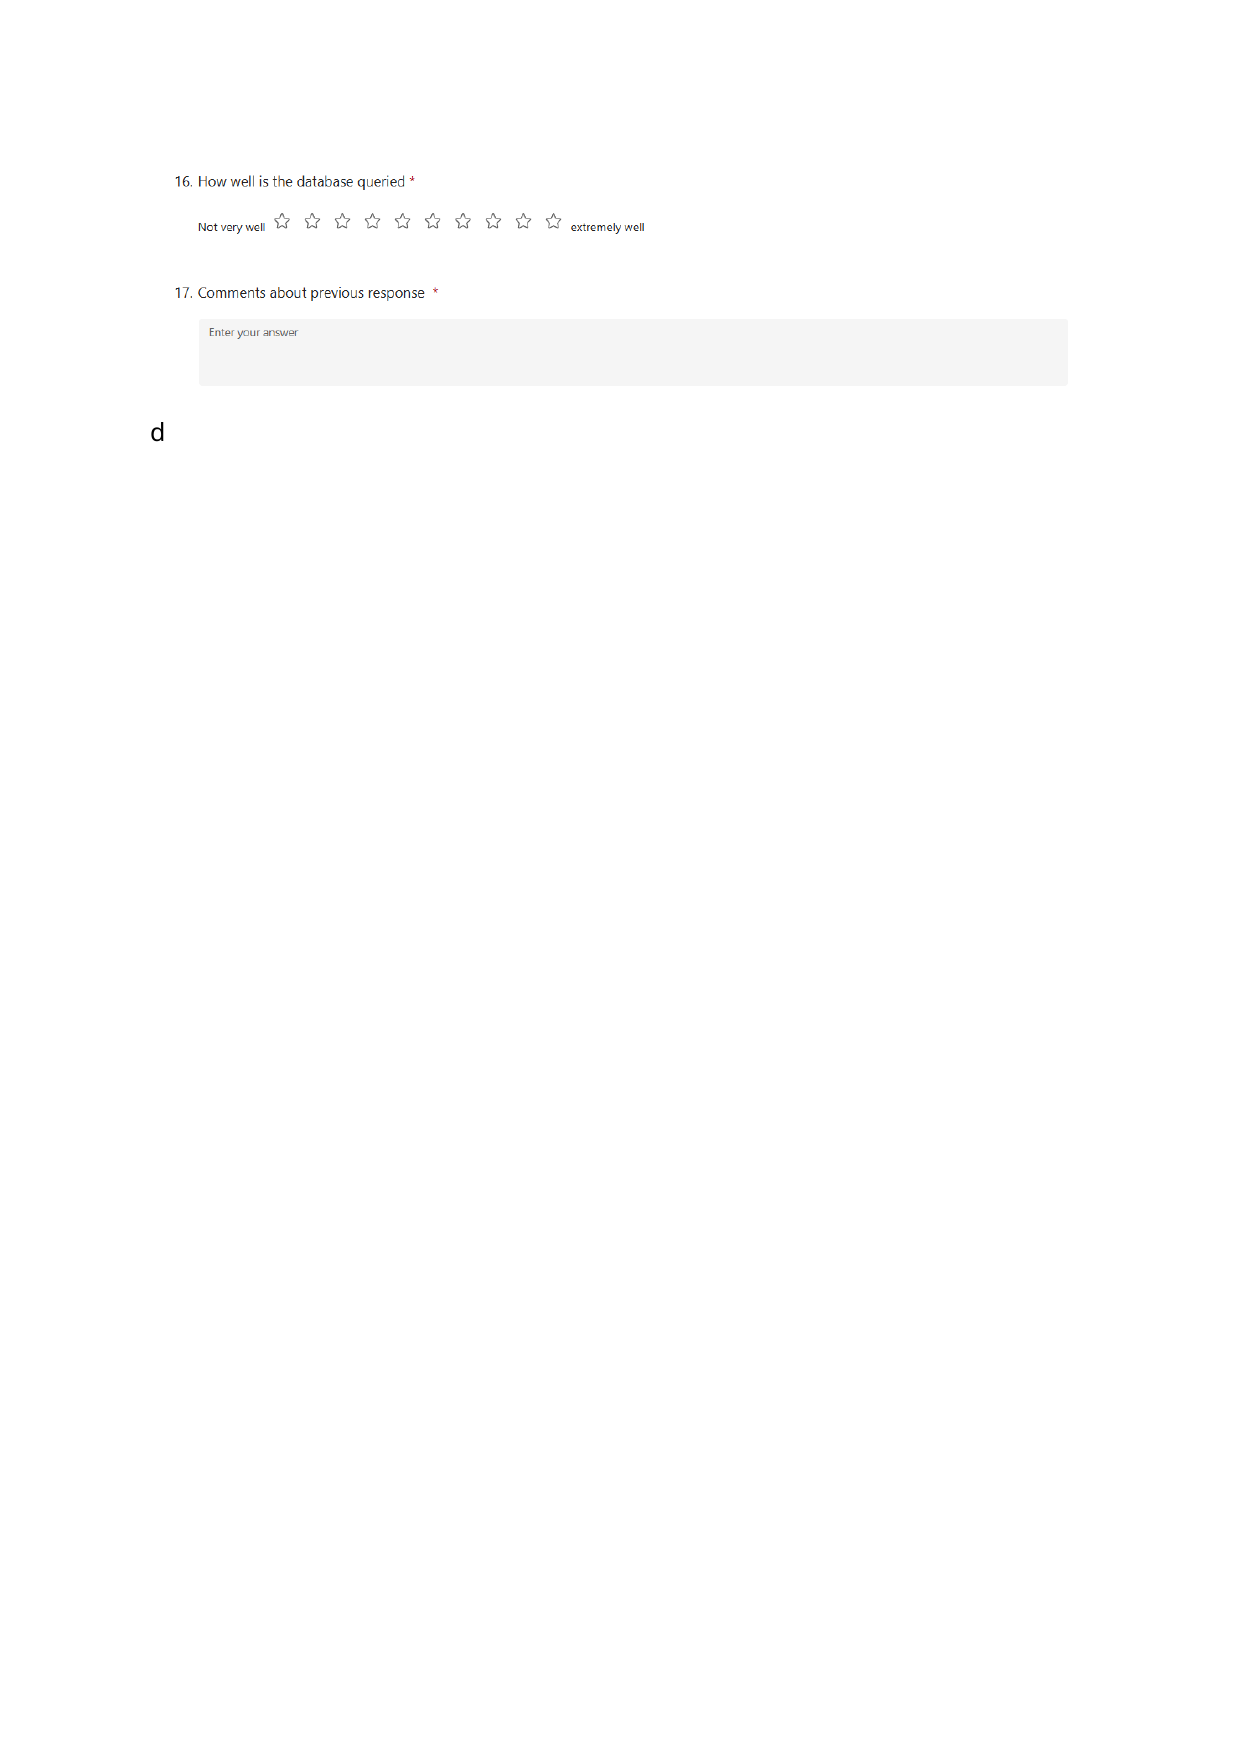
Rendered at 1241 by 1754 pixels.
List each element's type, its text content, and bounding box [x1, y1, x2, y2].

picture [150, 150, 1091, 410]
text d [150, 410, 1090, 449]
